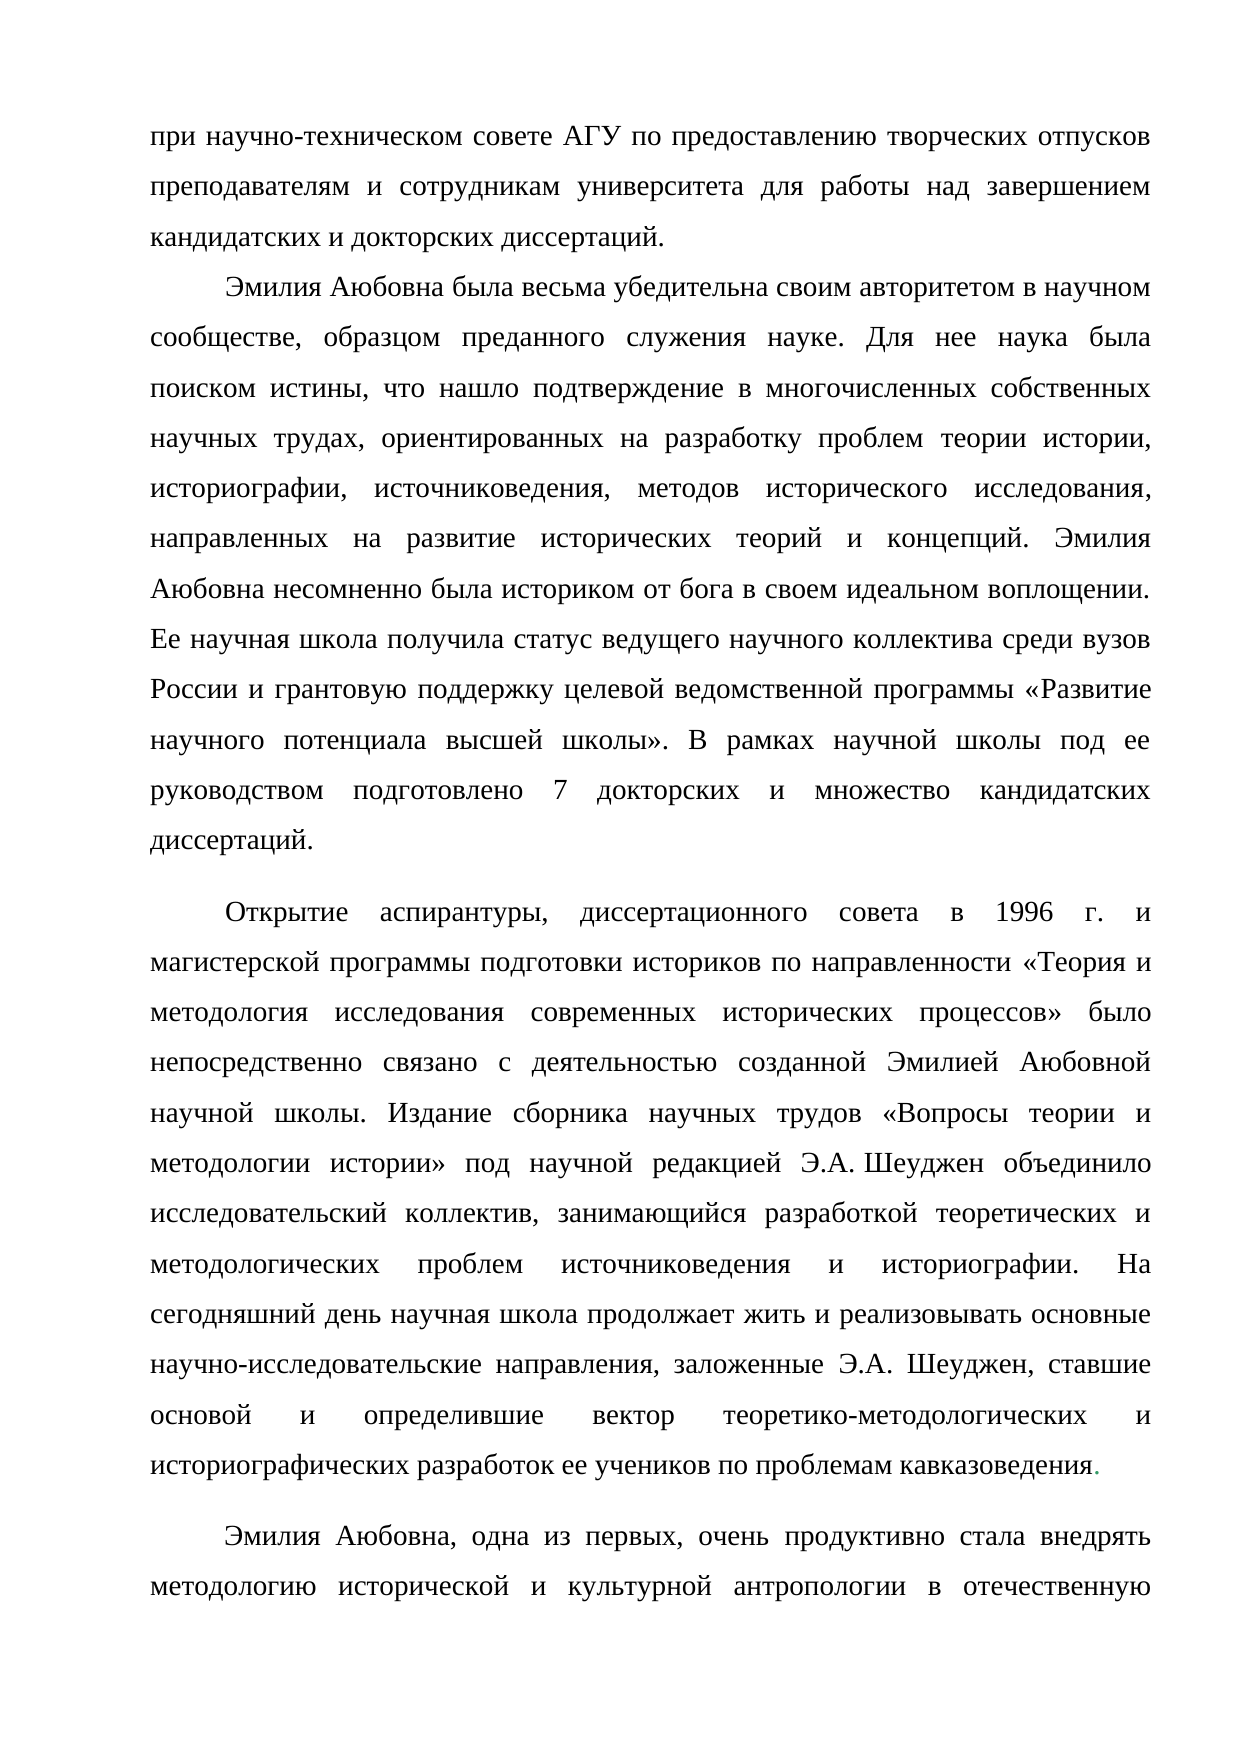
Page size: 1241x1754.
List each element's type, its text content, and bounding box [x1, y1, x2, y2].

text Эмилия Аюбовна была весьма убедительна своим авторитетом в научном сообществе, образцом преданного служения науке. Для нее наука была поиском истины, что нашло подтверждение в многочисленных собственных научных трудах, ориентированных на разработку проблем теории истории, историографии, источниковедения, методов исторического исследования, направленных на развитие исторических теорий и концепций. Эмилия Аюбовна несомненно была историком от бога в своем идеальном воплощении. Ее научная школа получила статус ведущего научного коллектива среди вузов России и грантовую поддержку целевой ведомственной программы «Развитие научного потенциала высшей школы». В рамках научной школы под ее руководством подготовлено 7 докторских и множество кандидатских диссертаций. [150, 269, 1152, 856]
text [150, 118, 1152, 252]
text Открытие аспирантуры, диссертационного совета в . и магистерской программы подготовки историков по направленности «Теория и методология исследования современных исторических процессов» было непосредственно связано с деятельностью созданной Эмилией Аюбовной научной школы. Издание сборника научных трудов «Вопросы теории и методологии истории» под научной редакцией Э.А. Шеуджен объединило исследовательский коллектив, занимающийся разработкой теоретических и методологических проблем источниковедения и историографии. На сегодняшний день научная школа продолжает жить и реализовывать основные научно-исследовательские направления, заложенные Э.А. Шеуджен, ставшие основой и определившие вектор теоретико-методологических и историографических разработок ее учеников по проблемам кавказоведения. [150, 894, 1152, 1481]
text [150, 1518, 1152, 1602]
